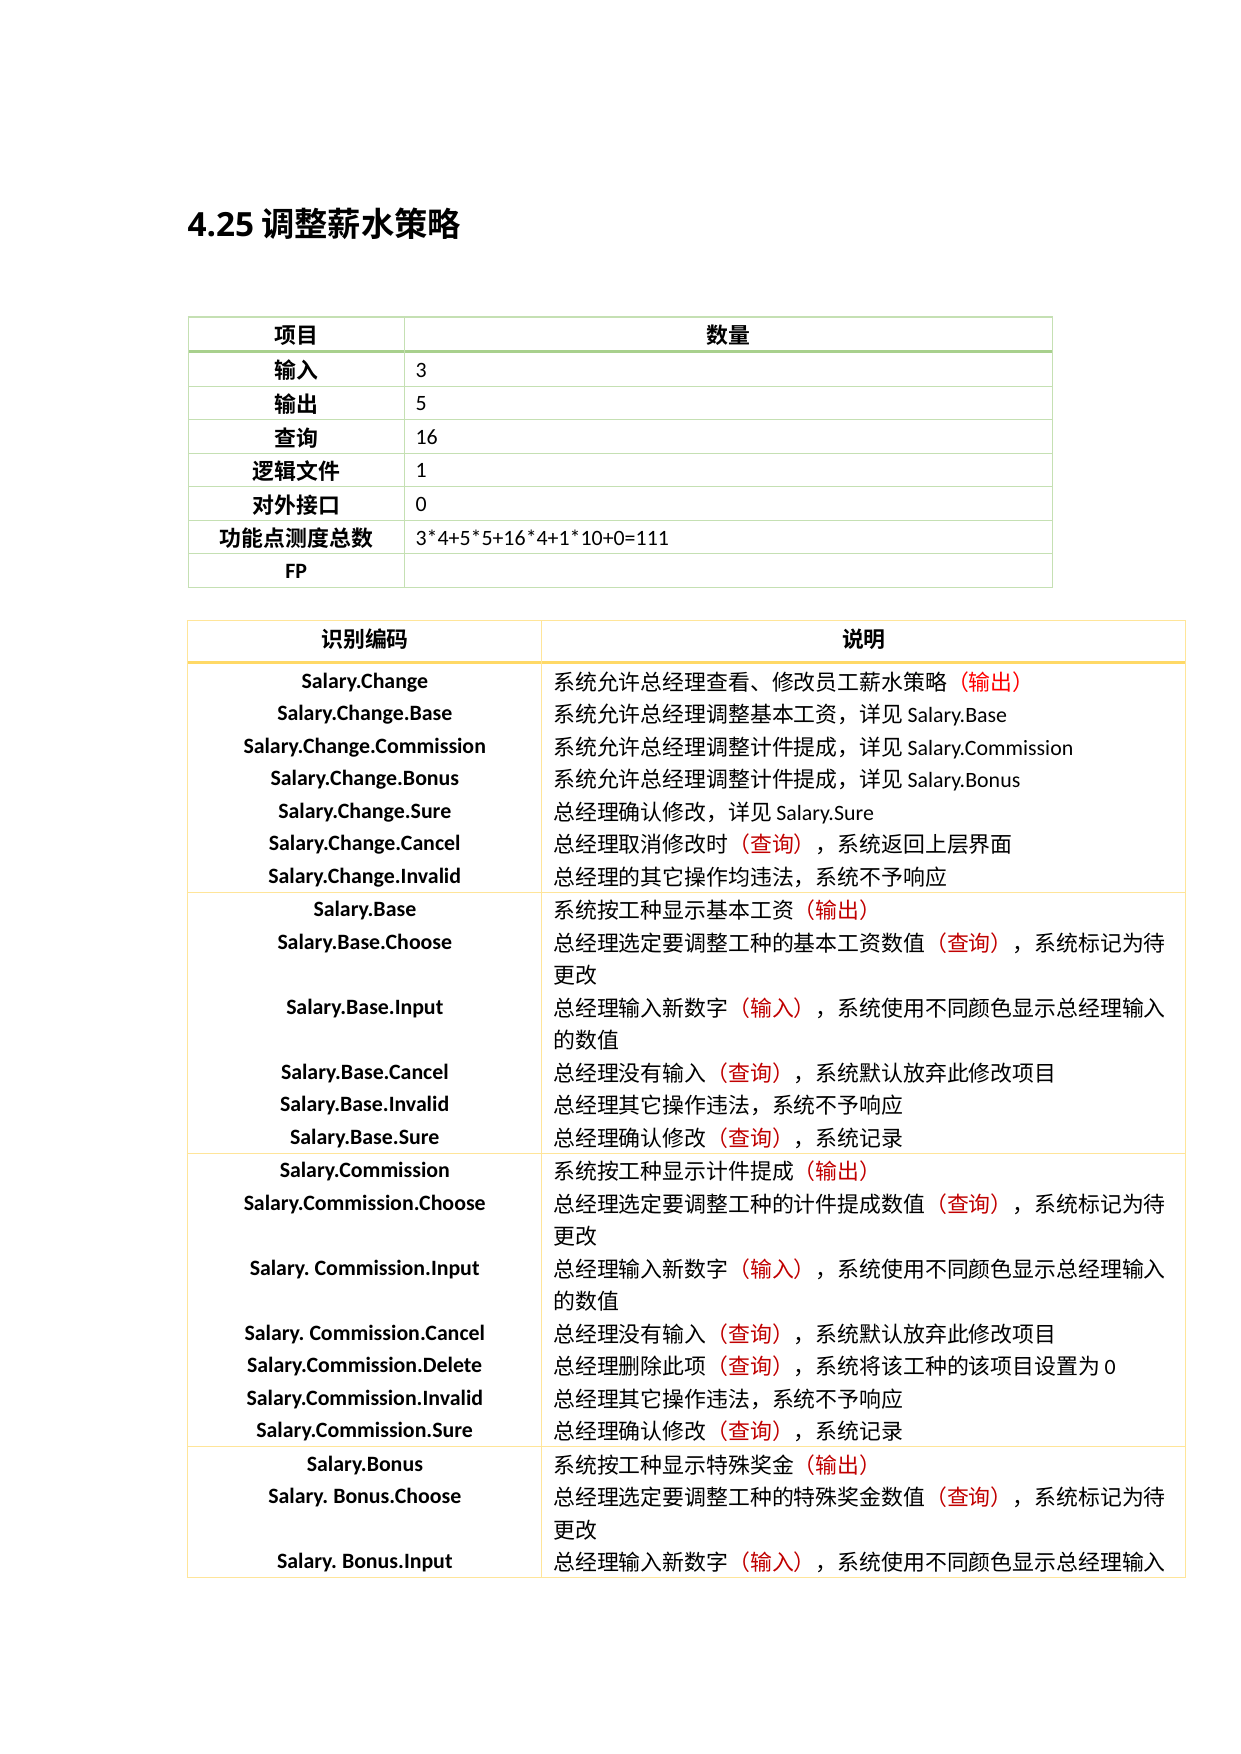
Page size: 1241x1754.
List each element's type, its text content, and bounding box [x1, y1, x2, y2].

table_header 说明 [542, 621, 1185, 661]
table_cell 对外接口 [189, 487, 404, 520]
table_cell Salary.Base Salary.Base.Choose Salary.Base.Input Salary.Base.Cancel Salary.Base.Invalid Salary.Base.Sure [188, 893, 541, 1153]
table_cell 5 [405, 387, 1052, 419]
table_cell 功能点测度总数 [189, 521, 404, 553]
table_header 项目 [189, 318, 404, 350]
table_cell 系统按工种显示基本工资（输出） 总经理选定要调整工种的基本工资数值（查询），系统标记为待更改 总经理输入新数字（输入），系统使用不同颜色显示总经理输入的数值 总经理没有输入（查询），系统默认放弃此修改项目 总经理其它操作违法，系统不予响应 总经理确认修改（查询），系统记录 [542, 893, 1185, 1153]
table_cell 系统允许总经理查看、修改员工薪水策略（输出） 系统允许总经理调整基本工资，详见Salary.Base 系统允许总经理调整计件提成，详见Salary.Commission 系统允许总经理调整计件提成，详见Salary.Bonus 总经理确认修改，详见Salary.Sure 总经理取消修改时（查询），系统返回上层界面 总经理的其它操作均违法，系统不予响应 [542, 664, 1185, 892]
table_cell Salary.Commission Salary.Commission.Choose Salary. Commission.Input Salary. Commission.Cancel Salary.Commission.Delete Salary.Commission.Invalid Salary.Commission.Sure [188, 1154, 541, 1446]
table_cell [188, 1447, 541, 1577]
table_cell 3*4+5*5+16*4+1*10+0=111 [405, 521, 1052, 553]
table_cell Salary.Change Salary.Change.Base Salary.Change.Commission Salary.Change.Bonus Salary.Change.Sure Salary.Change.Cancel Salary.Change.Invalid [188, 664, 541, 892]
table_cell 3 [405, 353, 1052, 386]
table_header 识别编码 [188, 621, 541, 661]
table_cell 16 [405, 420, 1052, 453]
subtitle 4.25调整薪水策略 [187, 189, 1053, 254]
table_cell 1 [405, 454, 1052, 486]
table_cell 0 [405, 487, 1052, 520]
table_header 数量 [405, 318, 1052, 350]
table_cell 查询 [189, 420, 404, 453]
table_cell 输出 [189, 387, 404, 419]
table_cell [542, 1447, 1185, 1577]
table_cell 系统按工种显示计件提成（输出） 总经理选定要调整工种的计件提成数值（查询），系统标记为待更改 总经理输入新数字（输入），系统使用不同颜色显示总经理输入的数值 总经理没有输入（查询），系统默认放弃此修改项目 总经理删除此项（查询），系统将该工种的该项目设置为0 总经理其它操作违法，系统不予响应 总经理确认修改（查询），系统记录 [542, 1154, 1185, 1446]
table_cell [405, 554, 1052, 587]
table_cell 逻辑文件 [189, 454, 404, 486]
table_cell 输入 [189, 353, 404, 386]
table_cell FP [189, 554, 404, 587]
